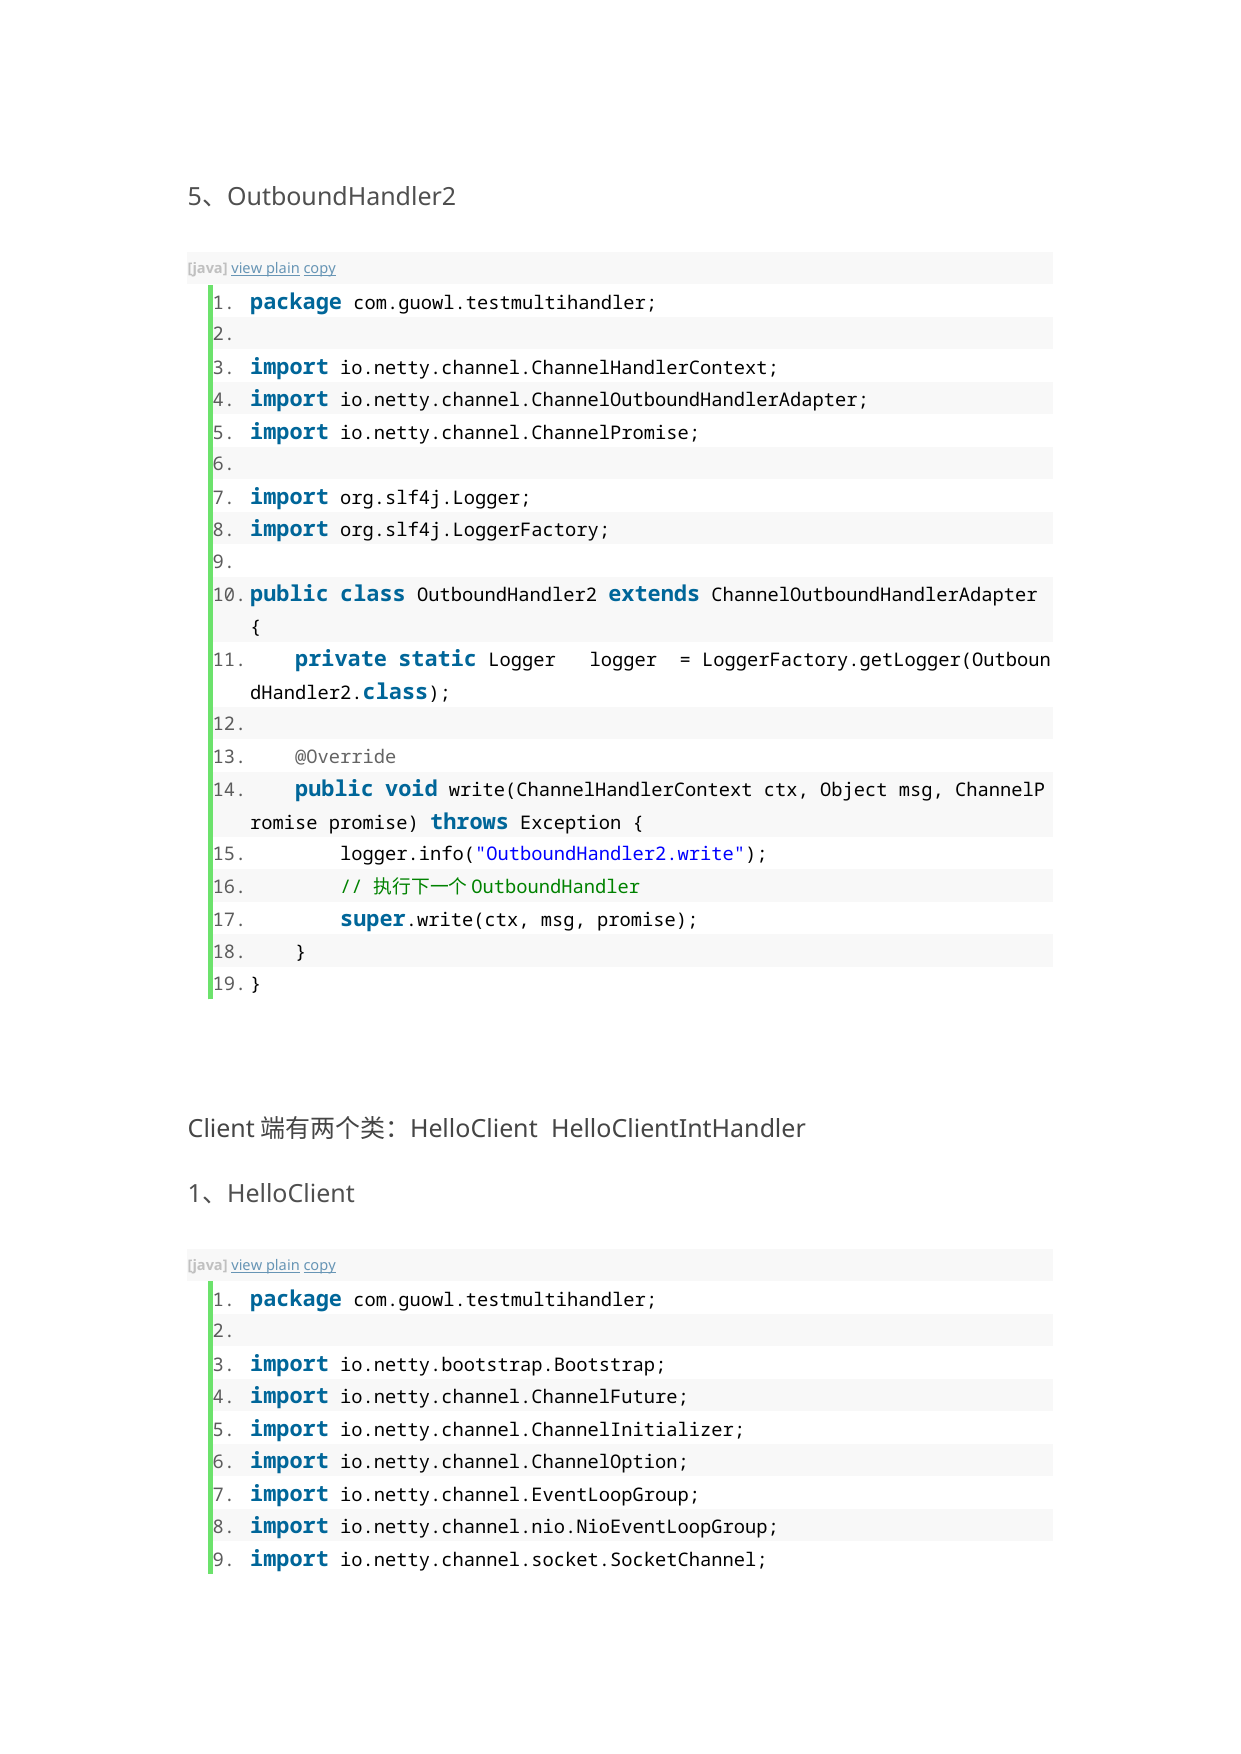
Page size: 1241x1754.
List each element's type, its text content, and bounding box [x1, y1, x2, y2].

list import io.netty.channel.ChannelHandlerContext; [213, 349, 1053, 382]
text [java] view plain copy [187, 1249, 1053, 1281]
text Client端有两个类：HelloClient HelloClientIntHandler [187, 1029, 1053, 1159]
list public void write(ChannelHandlerContext ctx, Object msg, ChannelPromise promise) throws Exception { [213, 772, 1053, 837]
list public class OutboundHandler2 extends ChannelOutboundHandlerAdapter { [213, 577, 1053, 642]
list import io.netty.channel.ChannelPromise; [213, 414, 1053, 447]
list @Override [213, 739, 1053, 772]
list import io.netty.channel.ChannelOption; [213, 1444, 1053, 1476]
text 1、HelloClient [187, 1159, 1053, 1224]
list import io.netty.bootstrap.Bootstrap; [213, 1346, 1053, 1379]
list package com.guowl.testmultihandler; [213, 1281, 1053, 1314]
list logger.info("OutboundHandler2.write"); [213, 837, 1053, 869]
list import org.slf4j.LoggerFactory; [213, 512, 1053, 544]
list import org.slf4j.Logger; [213, 479, 1053, 512]
list // 执行下一个OutboundHandler [213, 869, 1053, 902]
list import io.netty.channel.socket.SocketChannel; [213, 1541, 1053, 1574]
list import io.netty.channel.ChannelFuture; [213, 1379, 1053, 1411]
list package com.guowl.testmultihandler; [208, 284, 1053, 317]
list } [213, 967, 1053, 999]
text 5、OutboundHandler2 [187, 162, 1053, 227]
list import io.netty.channel.nio.NioEventLoopGroup; [213, 1509, 1053, 1541]
list } [213, 934, 1053, 967]
list import io.netty.channel.EventLoopGroup; [213, 1476, 1053, 1509]
list super.write(ctx, msg, promise); [213, 902, 1053, 934]
list import io.netty.channel.ChannelOutboundHandlerAdapter; [213, 382, 1053, 414]
text [java] view plain copy [187, 252, 1053, 284]
list private static Logger logger = LoggerFactory.getLogger(OutboundHandler2.class); [213, 642, 1053, 707]
list import io.netty.channel.ChannelInitializer; [213, 1411, 1053, 1444]
